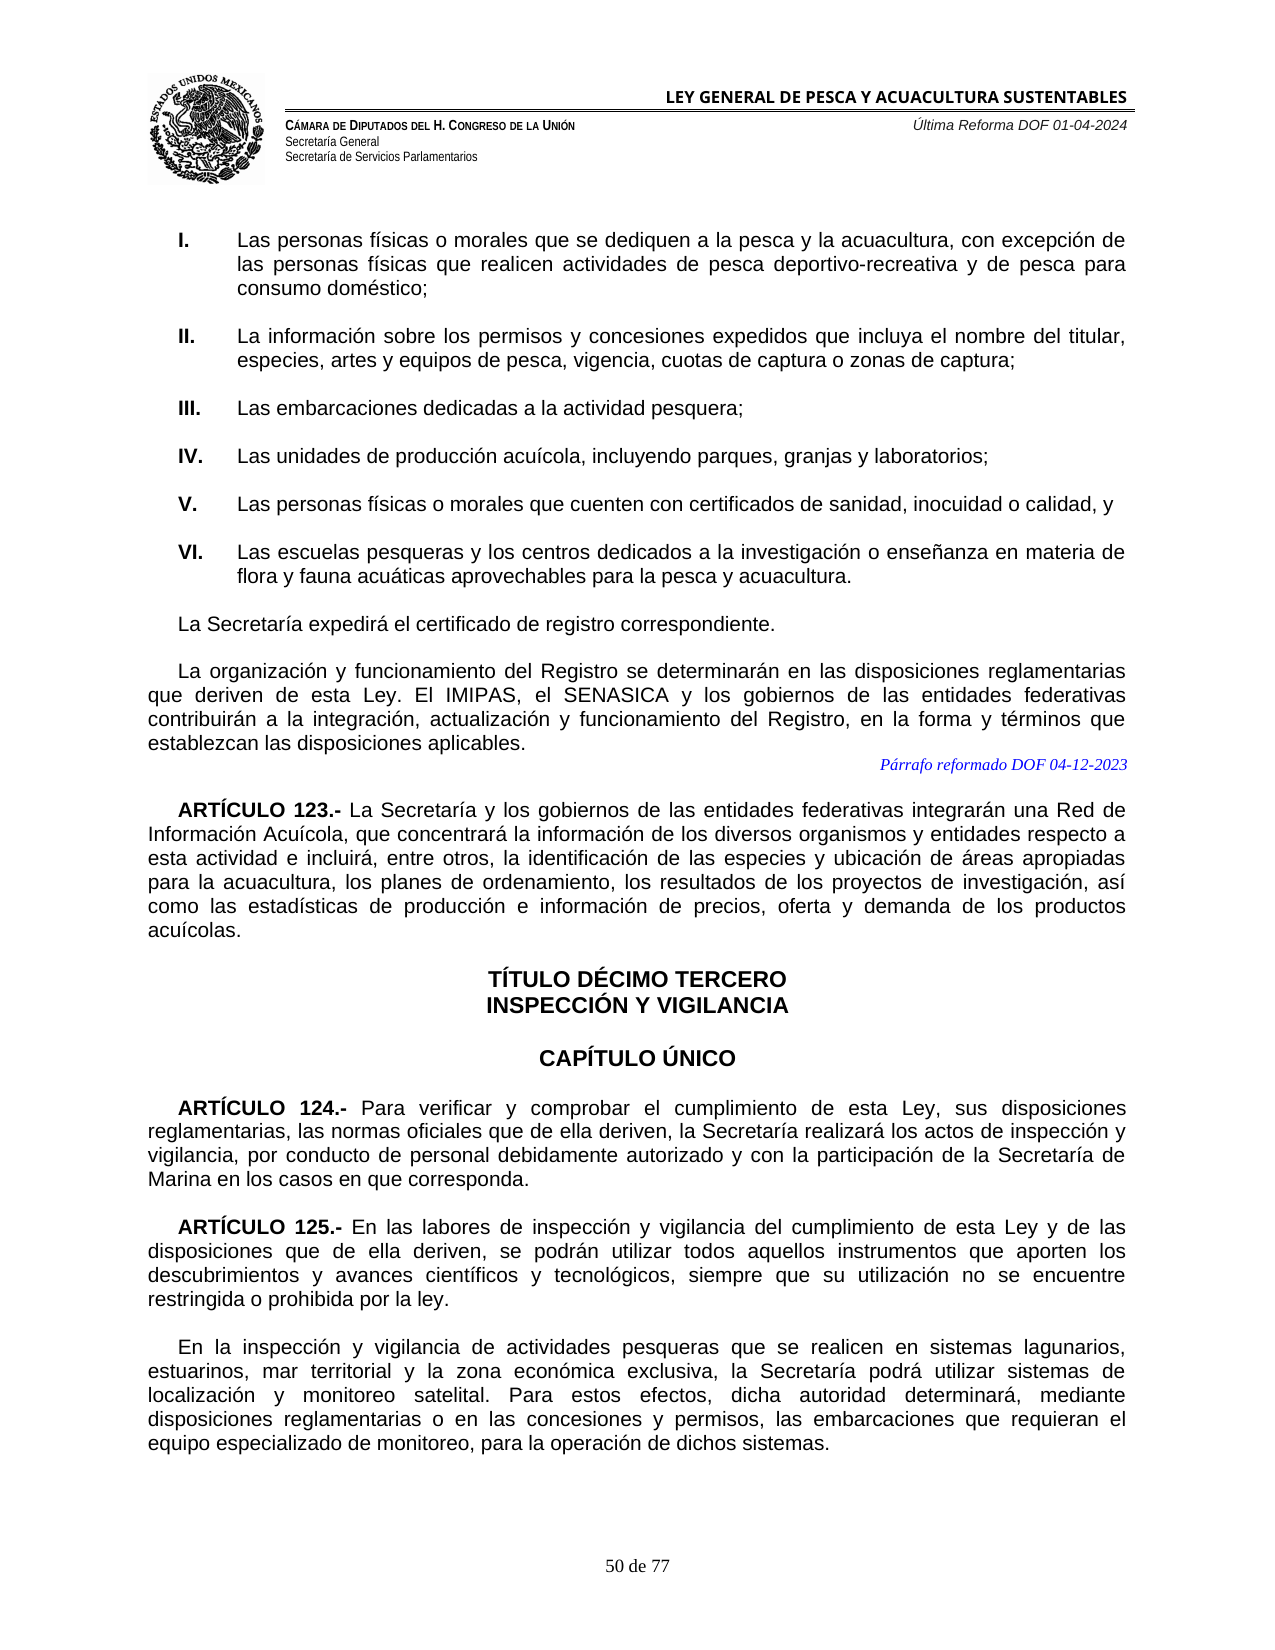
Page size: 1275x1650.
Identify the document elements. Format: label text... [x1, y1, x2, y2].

text La Secretaría expedirá el certificado de registro correspondiente. [148, 611, 1127, 635]
text INSPECCIÓN Y VIGILANCIA [148, 992, 1127, 1019]
text TÍTULO DÉCIMO TERCERO [148, 966, 1127, 992]
text Párrafo reformado DOF 04-12-2023 [148, 755, 1127, 774]
text ARTÍCULO 125.- En las labores de inspección y vigilancia del cumplimiento de esta Ley y de las disposiciones que de ella deriven, se podrán utilizar todos aquellos instrumentos que aporten los descubrimientos y avances científicos y tecnológicos, siempre que su utilización no se encuentre restringida o prohibida por la ley. [148, 1215, 1127, 1311]
text II. La información sobre los permisos y concesiones expedidos que incluya el nombre del titular, especies, artes y equipos de pesca, vigencia, cuotas de captura o zonas de captura; [178, 324, 1127, 372]
text VI. Las escuelas pesqueras y los centros dedicados a la investigación o enseñanza en materia de flora y fauna acuáticas aprovechables para la pesca y acuacultura. [178, 539, 1127, 587]
text IV. Las unidades de producción acuícola, incluyendo parques, granjas y laboratorios; [178, 444, 1127, 468]
text En la inspección y vigilancia de actividades pesqueras que se realicen en sistemas lagunarios, estuarinos, mar territorial y la zona económica exclusiva, la Secretaría podrá utilizar sistemas de localización y monitoreo satelital. Para estos efectos, dicha autoridad determinará, mediante disposiciones reglamentarias o en las concesiones y permisos, las embarcaciones que requieran el equipo especializado de monitoreo, para la operación de dichos sistemas. [148, 1335, 1127, 1455]
text ARTÍCULO 124.- Para verificar y comprobar el cumplimiento de esta Ley, sus disposiciones reglamentarias, las normas oficiales que de ella deriven, la Secretaría realizará los actos de inspección y vigilancia, por conducto de personal debidamente autorizado y con la participación de la Secretaría de Marina en los casos en que corresponda. [148, 1095, 1127, 1191]
text ARTÍCULO 123.- La Secretaría y los gobiernos de las entidades federativas integrarán una Red de Información Acuícola, que concentrará la información de los diversos organismos y entidades respecto a esta actividad e incluirá, entre otros, la identificación de las especies y ubicación de áreas apropiadas para la acuacultura, los planes de ordenamiento, los resultados de los proyectos de investigación, así como las estadísticas de producción e información de precios, oferta y demanda de los productos acuícolas. [148, 798, 1127, 942]
text V. Las personas físicas o morales que cuenten con certificados de sanidad, inocuidad o calidad, y [178, 492, 1127, 516]
text III. Las embarcaciones dedicadas a la actividad pesquera; [178, 396, 1127, 420]
text La organización y funcionamiento del Registro se determinarán en las disposiciones reglamentarias que deriven de esta Ley. El IMIPAS, el SENASICA y los gobiernos de las entidades federativas contribuirán a la integración, actualización y funcionamiento del Registro, en la forma y términos que establezcan las disposiciones aplicables. [148, 659, 1127, 755]
text I. Las personas físicas o morales que se dediquen a la pesca y la acuacultura, con excepción de las personas físicas que realicen actividades de pesca deportivo-recreativa y de pesca para consumo doméstico; [178, 228, 1127, 300]
text CAPÍTULO ÚNICO [148, 1045, 1127, 1071]
